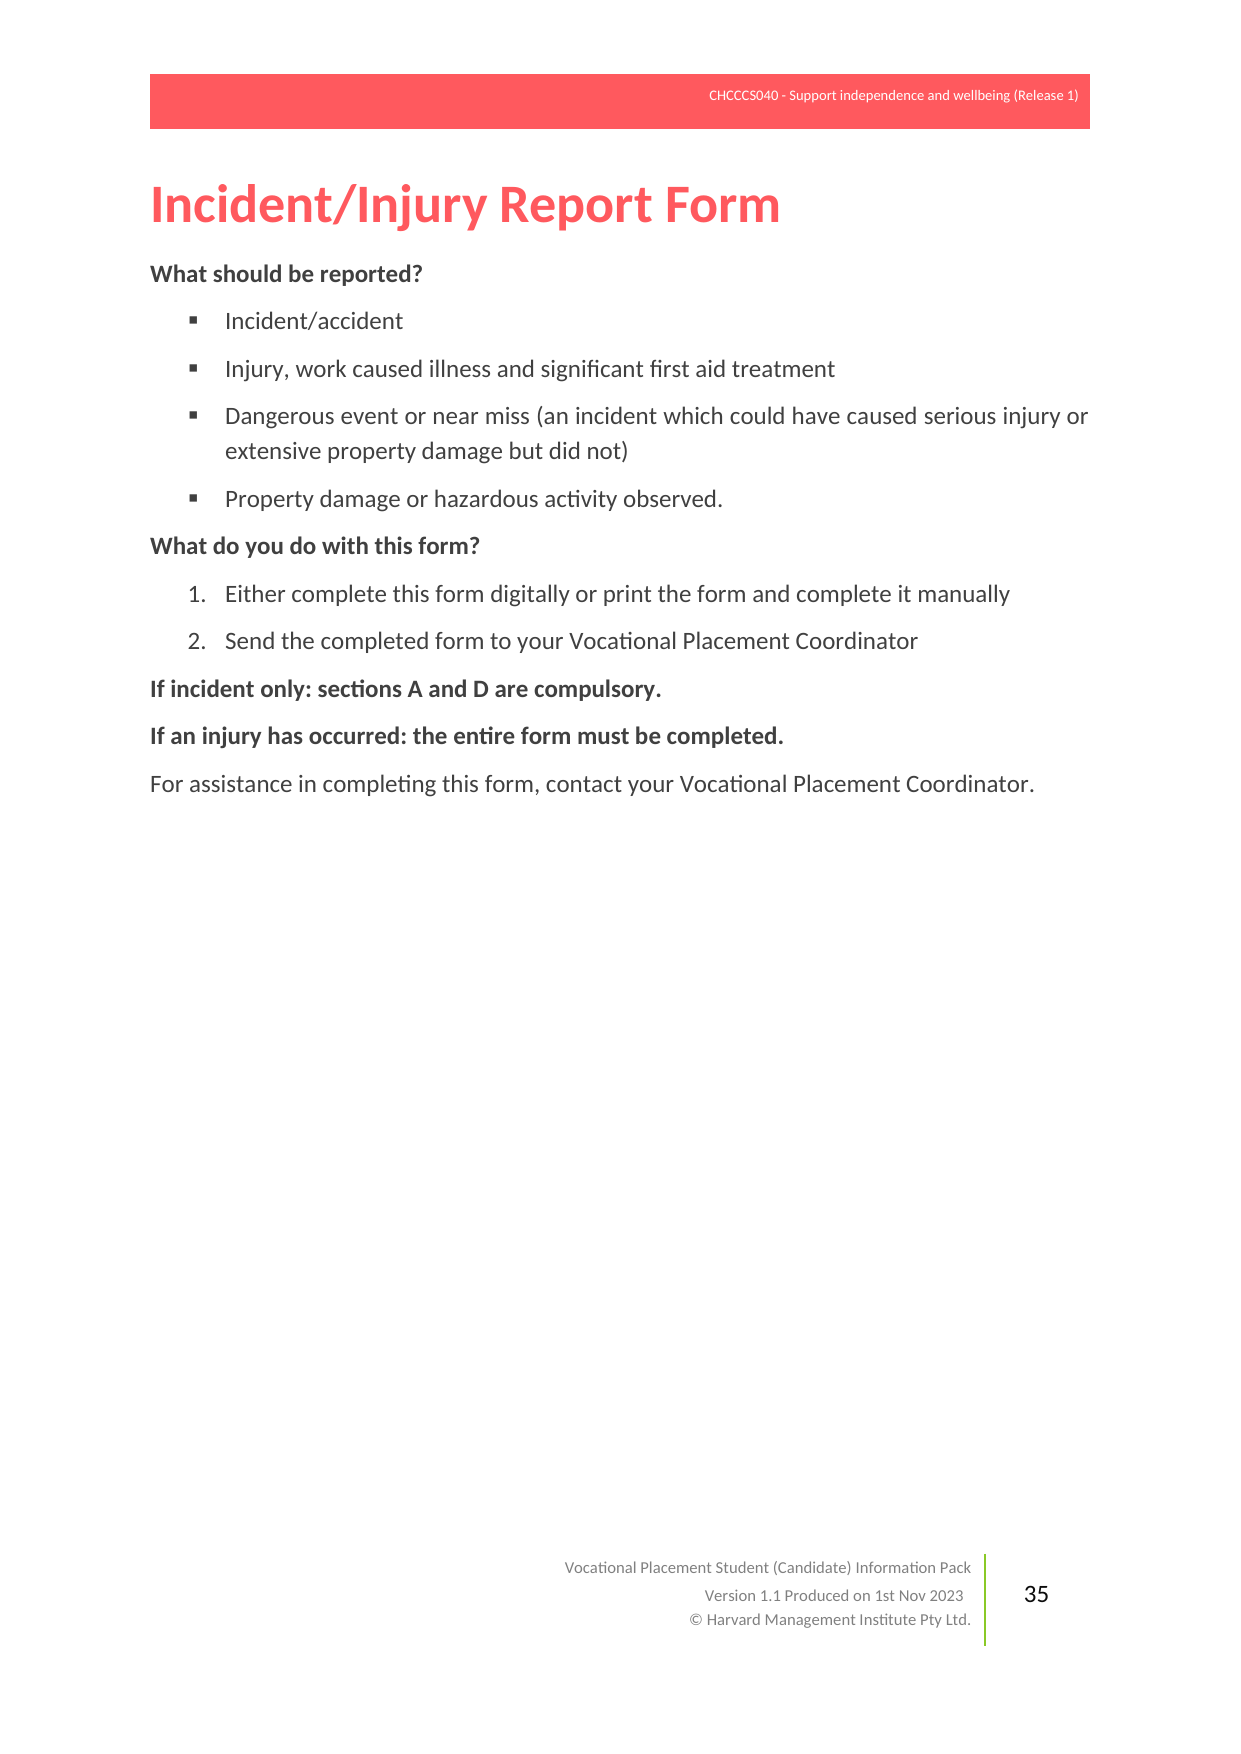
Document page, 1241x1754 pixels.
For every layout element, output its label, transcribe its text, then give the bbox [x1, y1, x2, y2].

list Injury, work caused illness and significant first aid treatment [187, 353, 1090, 383]
list Send the completed form to your Vocational Placement Coordinator [187, 625, 1090, 656]
text For assistance in completing this form, contact your Vocational Placement Coordinator. [150, 768, 1090, 798]
list Either complete this form digitally or print the form and complete it manually [187, 578, 1090, 608]
text If an injury has occurred: the entire form must be completed. [150, 720, 1090, 751]
list Incident/accident [187, 305, 1090, 336]
list Property damage or hazardous activity observed. [187, 483, 1090, 513]
text If incident only: sections A and D are compulsory. [150, 673, 1090, 703]
subtitle Incident/Injury Report Form [150, 169, 1090, 236]
text What should be reported? [150, 258, 1090, 288]
list Dangerous event or near miss (an incident which could have caused serious injury or extensive property damage but did not) [187, 400, 1090, 466]
text What do you do with this form? [150, 530, 1090, 561]
